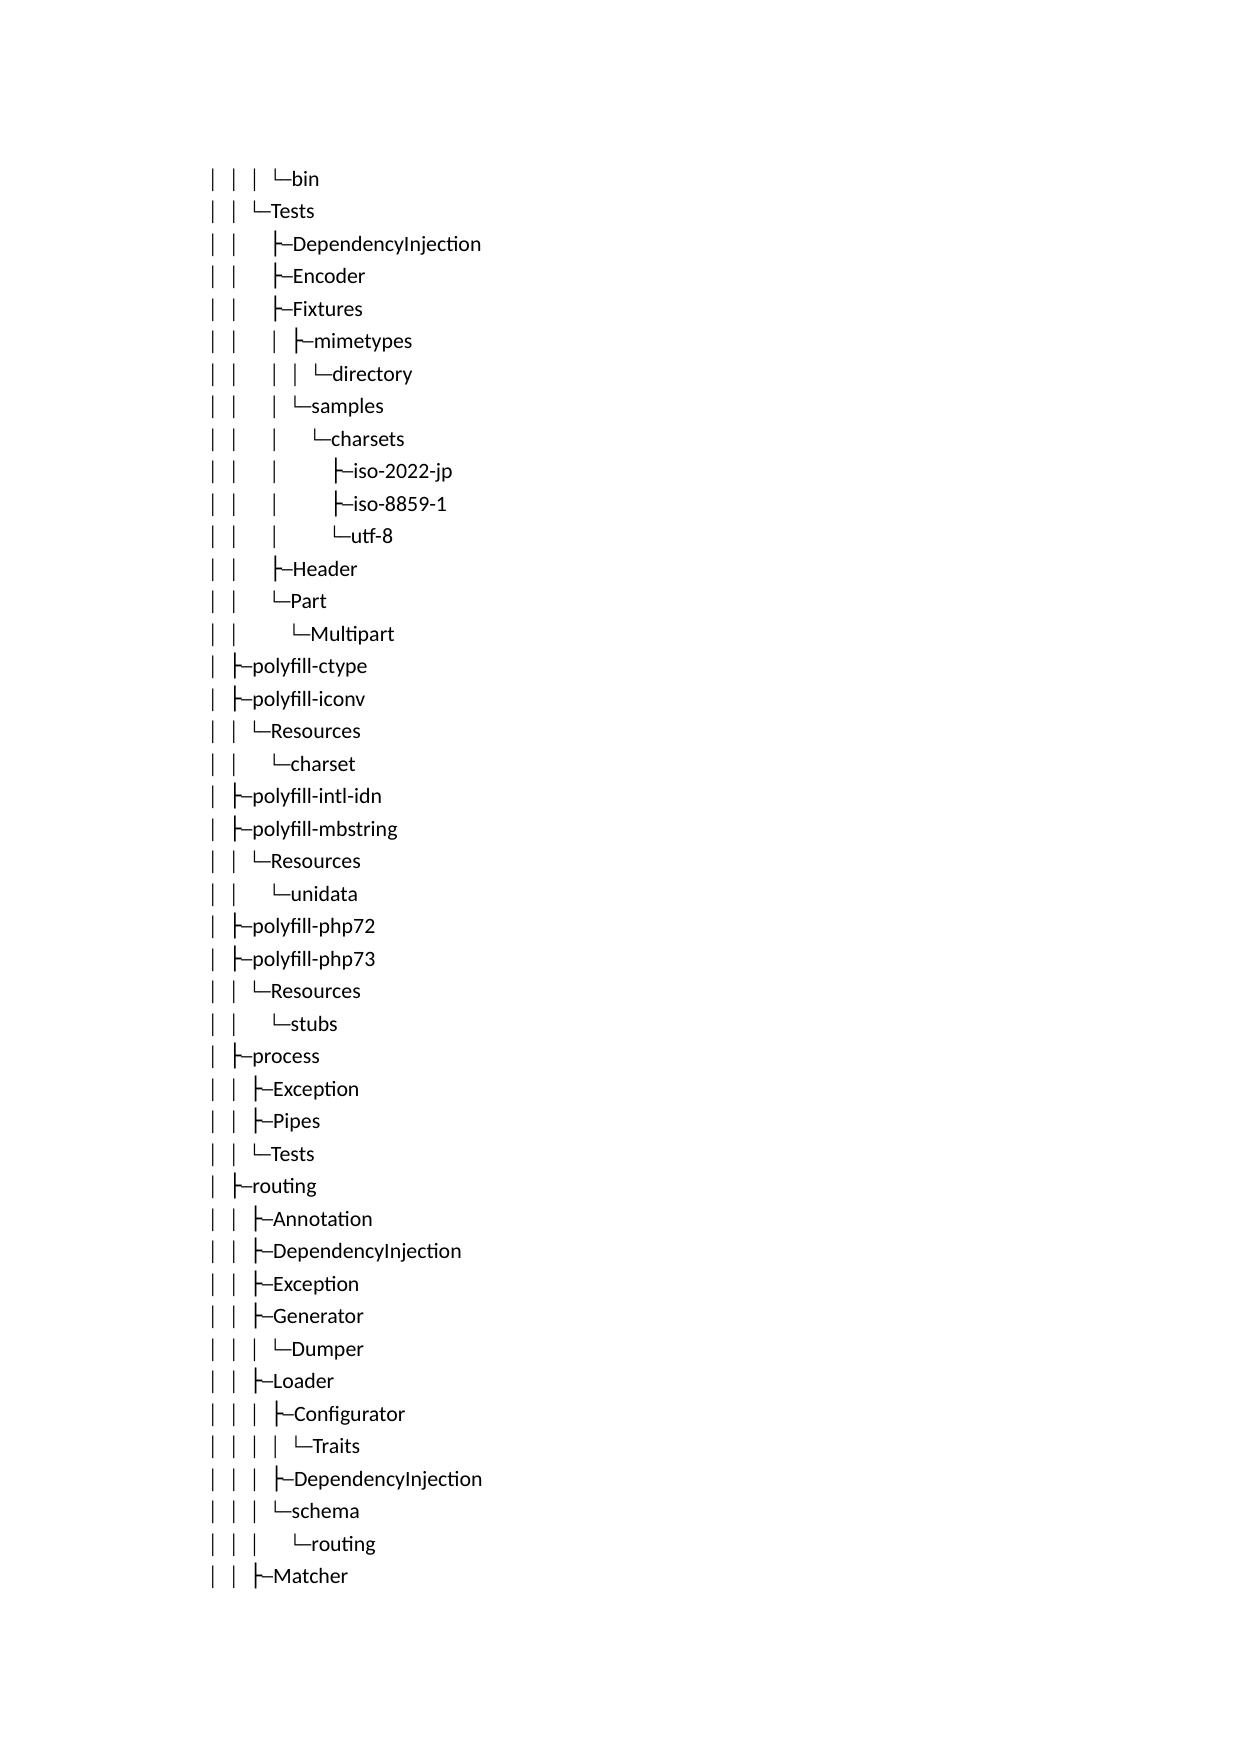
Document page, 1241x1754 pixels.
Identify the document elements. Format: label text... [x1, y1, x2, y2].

text │ │ │ ├─DependencyInjection [187, 1462, 1053, 1494]
text │ │ │ ├─iso-8859-1 [187, 487, 1053, 519]
text │ │ └─Resources [187, 844, 1053, 877]
text │ │ ├─Exception [187, 1072, 1053, 1104]
text │ │ │ ├─mimetypes [187, 324, 1053, 357]
text │ │ └─Resources [187, 714, 1053, 747]
text │ │ │ │ └─directory [187, 357, 1053, 389]
text │ │ ├─Annotation [187, 1202, 1053, 1234]
text │ │ │ │ └─Traits [187, 1429, 1053, 1462]
text │ │ └─Tests [187, 194, 1053, 227]
text │ │ └─Resources [187, 974, 1053, 1007]
text │ │ │ └─charsets [187, 422, 1053, 454]
text │ │ ├─Loader [187, 1364, 1053, 1397]
text │ │ └─Part [187, 584, 1053, 617]
text │ │ │ └─samples [187, 389, 1053, 422]
text │ │ ├─Exception [187, 1267, 1053, 1299]
text │ │ │ └─bin [187, 162, 1053, 194]
text │ ├─polyfill-php73 [187, 942, 1053, 974]
text │ │ └─unidata [187, 877, 1053, 909]
text │ │ ├─Header [187, 552, 1053, 584]
text │ │ │ └─utf-8 [187, 519, 1053, 552]
text │ │ │ └─routing [187, 1527, 1053, 1559]
text │ │ │ └─Dumper [187, 1332, 1053, 1364]
text │ │ ├─Matcher [187, 1559, 1053, 1592]
text │ │ ├─DependencyInjection [187, 1234, 1053, 1267]
text │ │ ├─Encoder [187, 259, 1053, 292]
text │ │ └─charset [187, 747, 1053, 779]
text │ │ └─Multipart [187, 617, 1053, 649]
text │ │ ├─Generator [187, 1299, 1053, 1332]
text │ ├─polyfill-intl-idn [187, 779, 1053, 812]
text │ ├─process [187, 1039, 1053, 1072]
text │ │ │ ├─Configurator [187, 1397, 1053, 1429]
text │ │ ├─Pipes [187, 1104, 1053, 1137]
text │ │ └─stubs [187, 1007, 1053, 1039]
text │ ├─polyfill-iconv [187, 682, 1053, 714]
text │ ├─polyfill-ctype [187, 649, 1053, 682]
text │ │ ├─Fixtures [187, 292, 1053, 324]
text │ ├─polyfill-php72 [187, 909, 1053, 942]
text │ │ │ ├─iso-2022-jp [187, 454, 1053, 487]
text │ │ ├─DependencyInjection [187, 227, 1053, 259]
text │ ├─polyfill-mbstring [187, 812, 1053, 844]
text │ │ │ └─schema [187, 1494, 1053, 1527]
text │ │ └─Tests [187, 1137, 1053, 1169]
text │ ├─routing [187, 1169, 1053, 1202]
